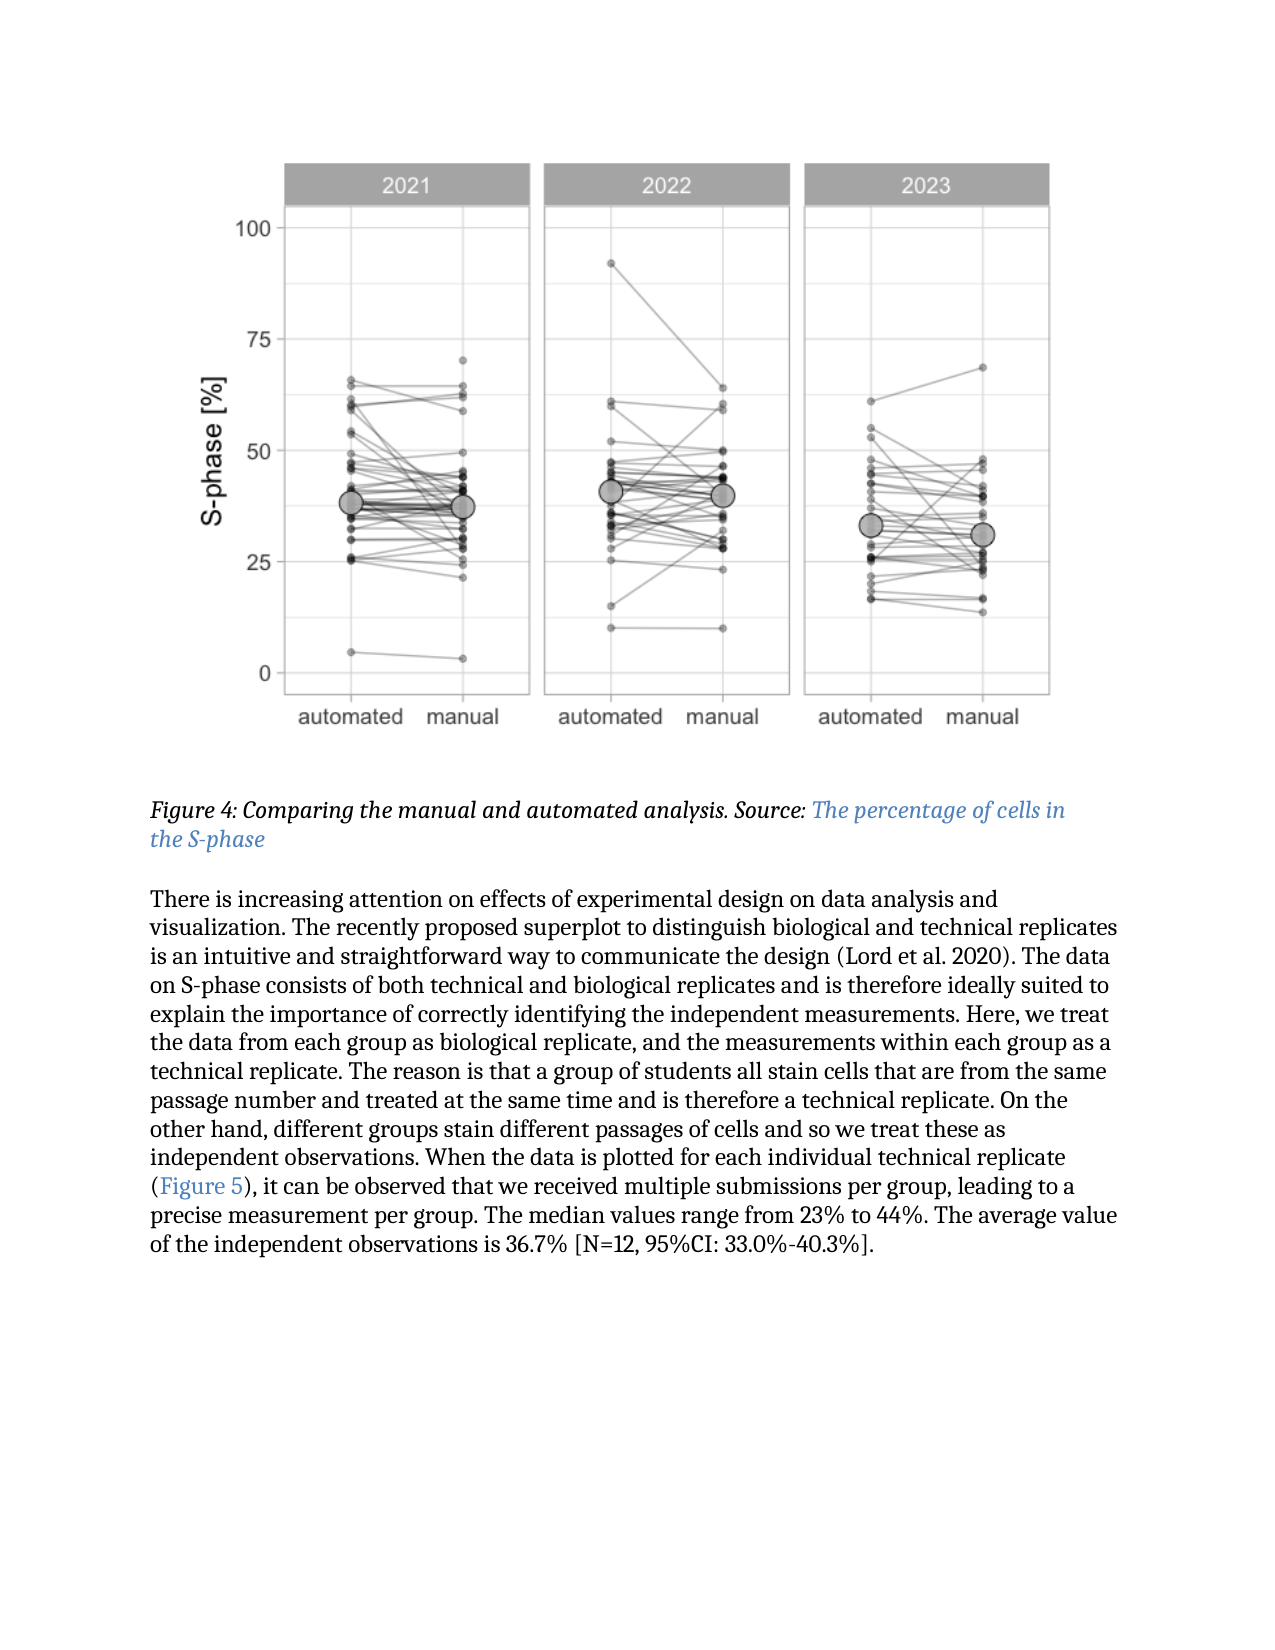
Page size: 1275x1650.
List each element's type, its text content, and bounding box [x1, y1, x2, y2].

text There is increasing attention on effects of experimental design on data analysis and visualization. The recently proposed superplot to distinguish biological and technical replicates is an intuitive and straightforward way to communicate the design (Lord et al. 2020). The data on S-phase consists of both technical and biological replicates and is therefore ideally suited to explain the importance of correctly identifying the independent measurements. Here, we treat the data from each group as biological replicate, and the measurements within each group as a technical replicate. The reason is that a group of students all stain cells that are from the same passage number and treated at the same time and is therefore a technical replicate. On the other hand, different groups stain different passages of cells and so we treat these as independent observations. When the data is plotted for each individual technical replicate (Figure 5), it can be observed that we received multiple submissions per group, leading to a precise measurement per group. The median values range from 23% to 44%. The average value of the independent observations is 36.7% [N=12, 95%CI: 33.0%-40.3%]. [150, 884, 1125, 1258]
picture [188, 150, 1064, 775]
table_header Figure 4: Comparing the manual and automated analysis. Source: The percentage of cells in the S-phase [139, 150, 1114, 866]
